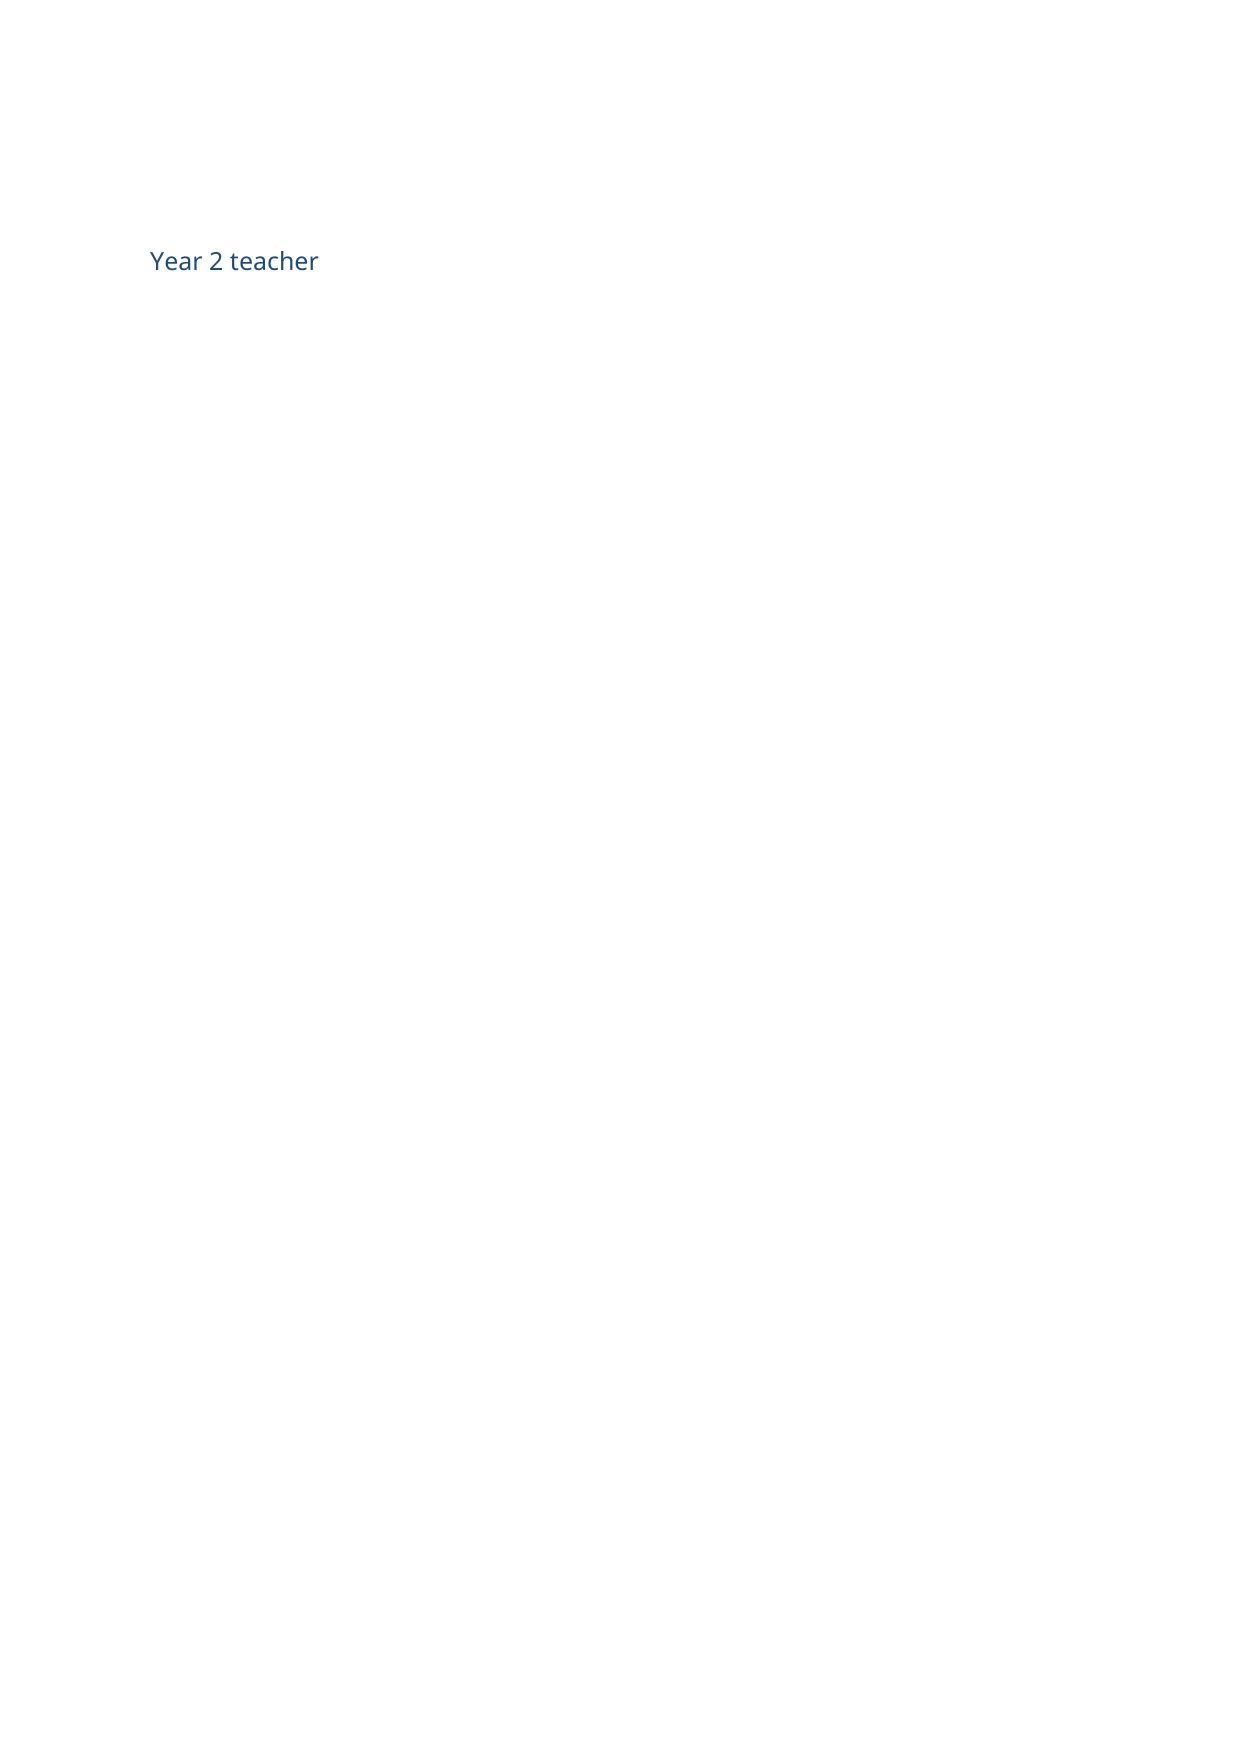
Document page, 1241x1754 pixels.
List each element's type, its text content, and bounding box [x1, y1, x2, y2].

subtitle Year 2 teacher [150, 244, 1090, 278]
